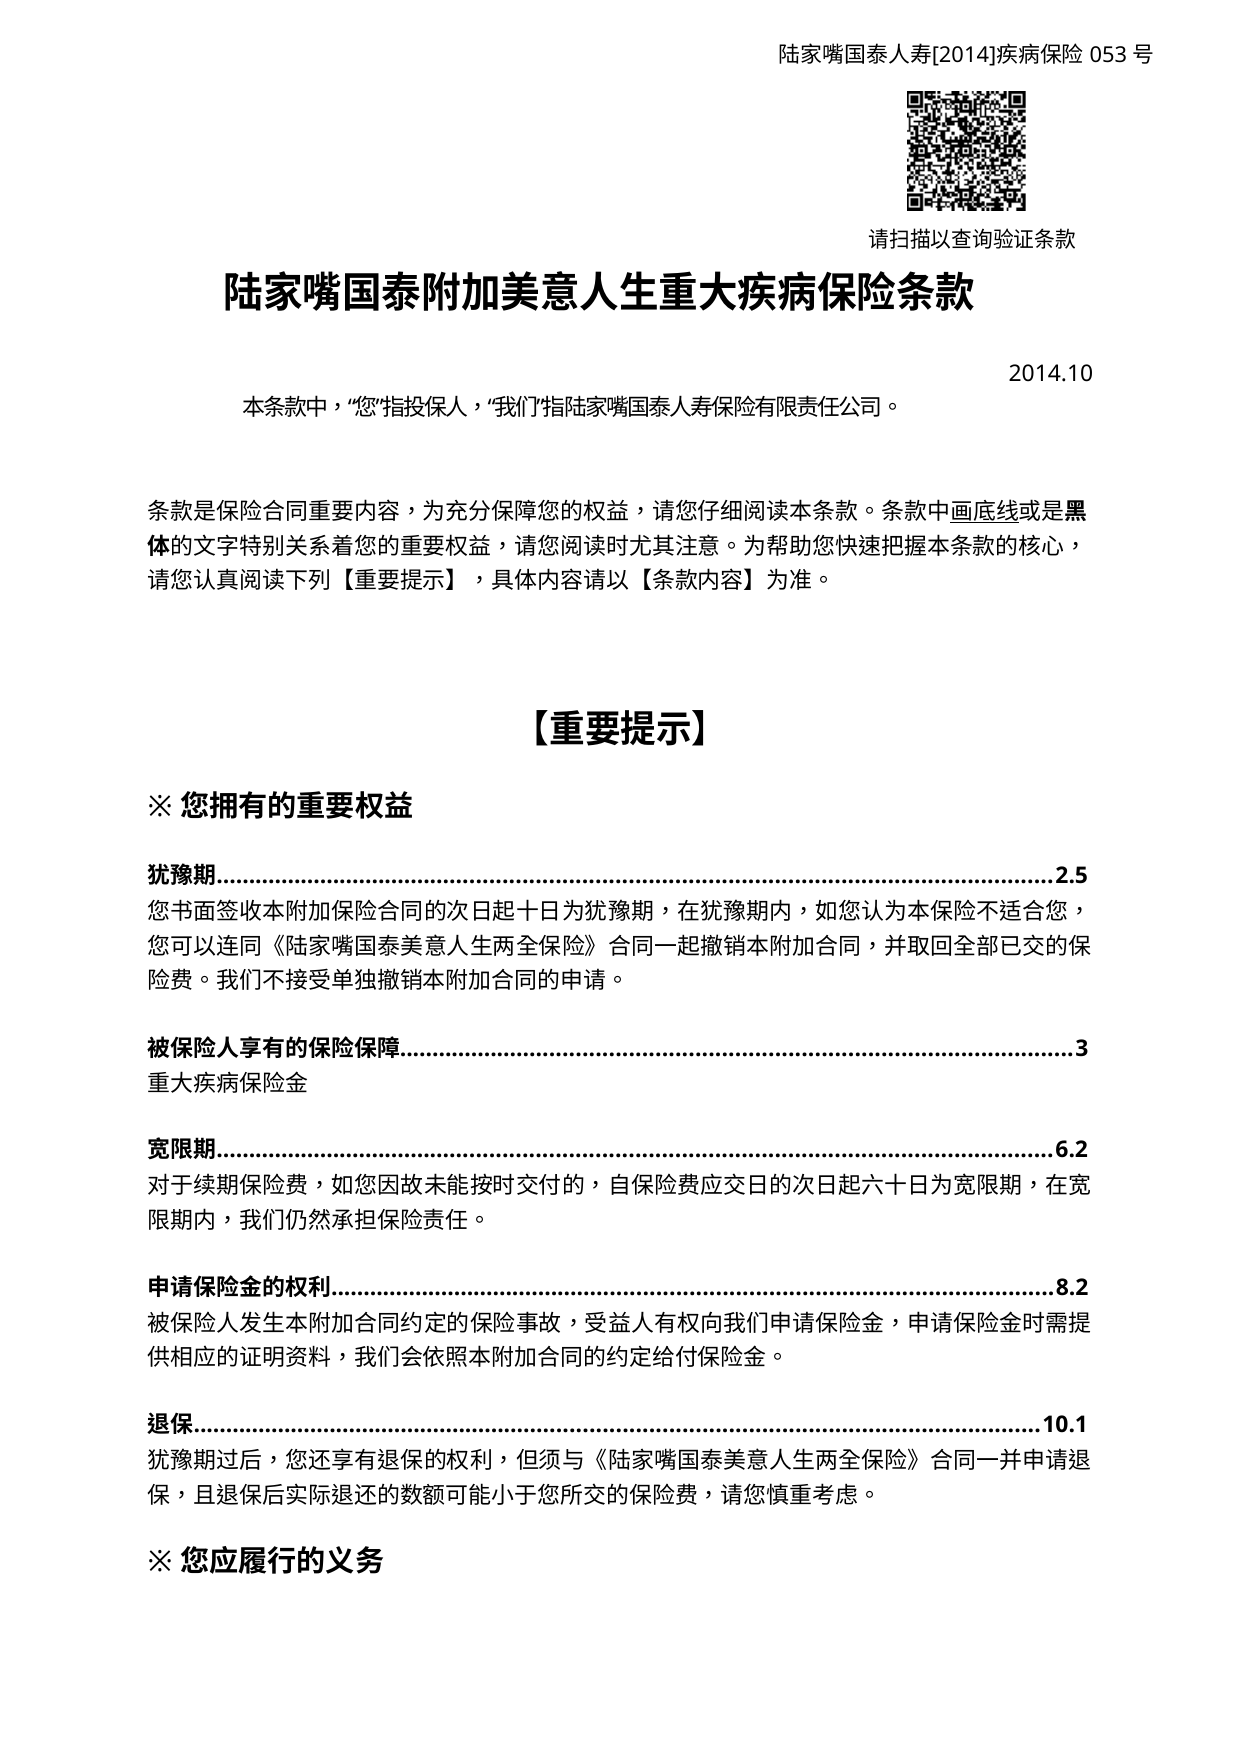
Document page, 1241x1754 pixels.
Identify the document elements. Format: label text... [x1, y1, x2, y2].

text 重大疾病保险金 [148, 1067, 1163, 1098]
text ※ 您应履行的义务 [148, 1540, 1163, 1579]
text 请扫描以查询验证条款 [135, 102, 1076, 254]
text 对于续期保险费，如您因故未能按时交付的，自保险费应交日的次日起六十日为宽限期，在宽限期内，我们仍然承担保险责任。 [148, 1169, 1093, 1235]
subtitle 被保险人享有的保险保障 3 [148, 1032, 1163, 1063]
text 陆家嘴国泰附加美意人生重大疾病保险条款 [223, 263, 1163, 320]
subtitle 宽限期 6.2 [148, 1133, 1163, 1164]
text 2014.10 [135, 357, 1093, 388]
text 陆家嘴国泰人寿[2014]疾病保险 053 号 [773, 39, 1160, 68]
subtitle 退保 10.1 [148, 1408, 1163, 1439]
subtitle ※ 您拥有的重要权益 [148, 785, 1163, 825]
picture [907, 91, 1026, 211]
subtitle 犹豫期 2.5 [148, 859, 1163, 890]
subtitle 【重要提示】 [511, 702, 729, 753]
text 犹豫期过后，您还享有退保的权利，但须与《陆家嘴国泰美意人生两全保险》合同一并申请退保，且退保后实际退还的数额可能小于您所交的保险费，请您慎重考虑。 [148, 1444, 1093, 1510]
text 本条款中，“您”指投保人，“我们”指陆家嘴国泰人寿保险有限责任公司。 [242, 391, 1163, 423]
text 被保险人发生本附加合同约定的保险事故，受益人有权向我们申请保险金，申请保险金时需提供相应的证明资料，我们会依照本附加合同的约定给付保险金。 [148, 1307, 1093, 1372]
text 您书面签收本附加保险合同的次日起十日为犹豫期，在犹豫期内，如您认为本保险不适合您， 您可以连同《陆家嘴国泰美意人生两全保险》合同一起撤销本附加合同，并取回全部已交的保险费。我们不接受单独撤销本附加合同的申请。 [148, 895, 1093, 995]
text 条款是保险合同重要内容，为充分保障您的权益，请您仔细阅读本条款。条款中画底线或是黑体的文字特别关系着您的重要权益，请您阅读时尤其注意。为帮助您快速把握本条款的核心， 请您认真阅读下列【重要提示】，具体内容请以【条款内容】为准。 [148, 495, 1087, 595]
subtitle 申请保险金的权利 8.2 [148, 1271, 1163, 1302]
